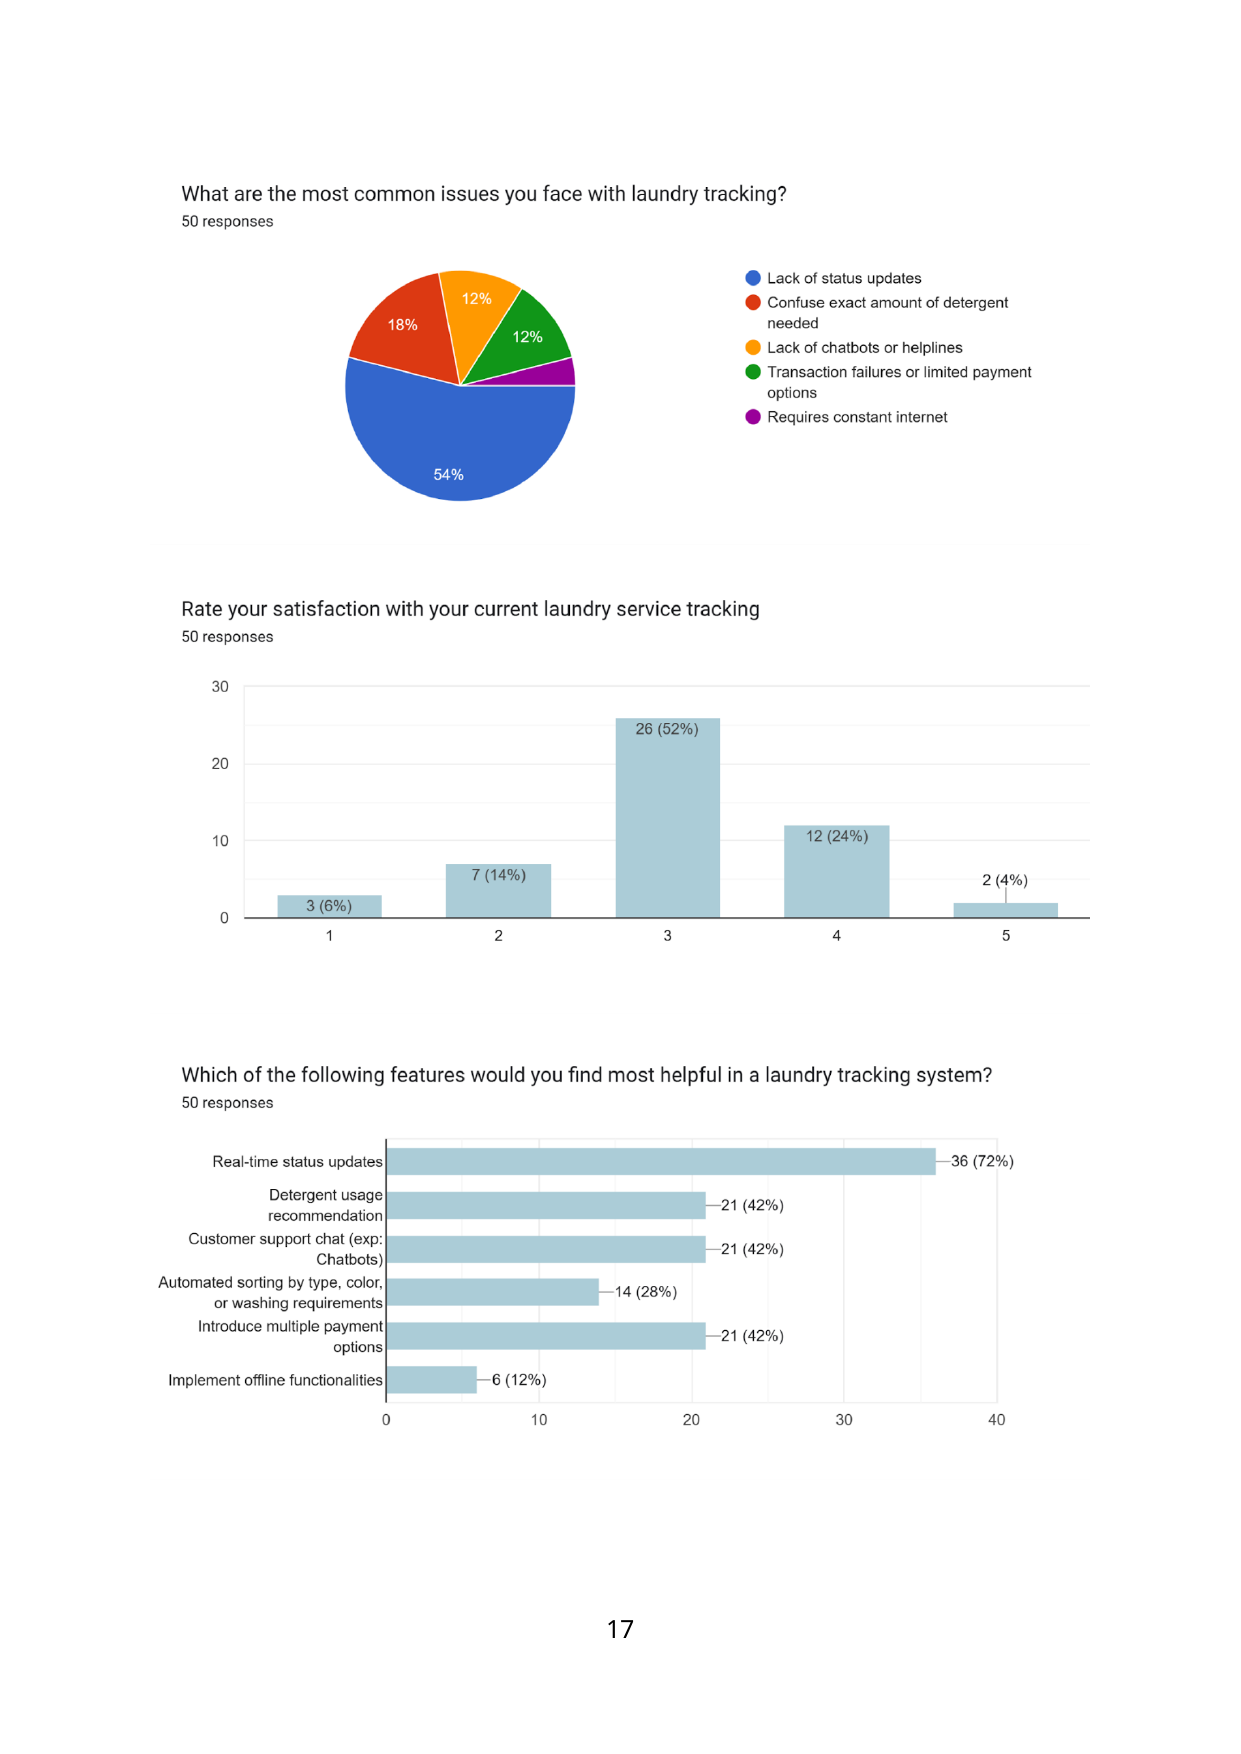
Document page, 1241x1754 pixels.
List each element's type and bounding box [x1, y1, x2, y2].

picture [150, 564, 1090, 1014]
picture [150, 1030, 1090, 1480]
picture [150, 150, 1090, 545]
